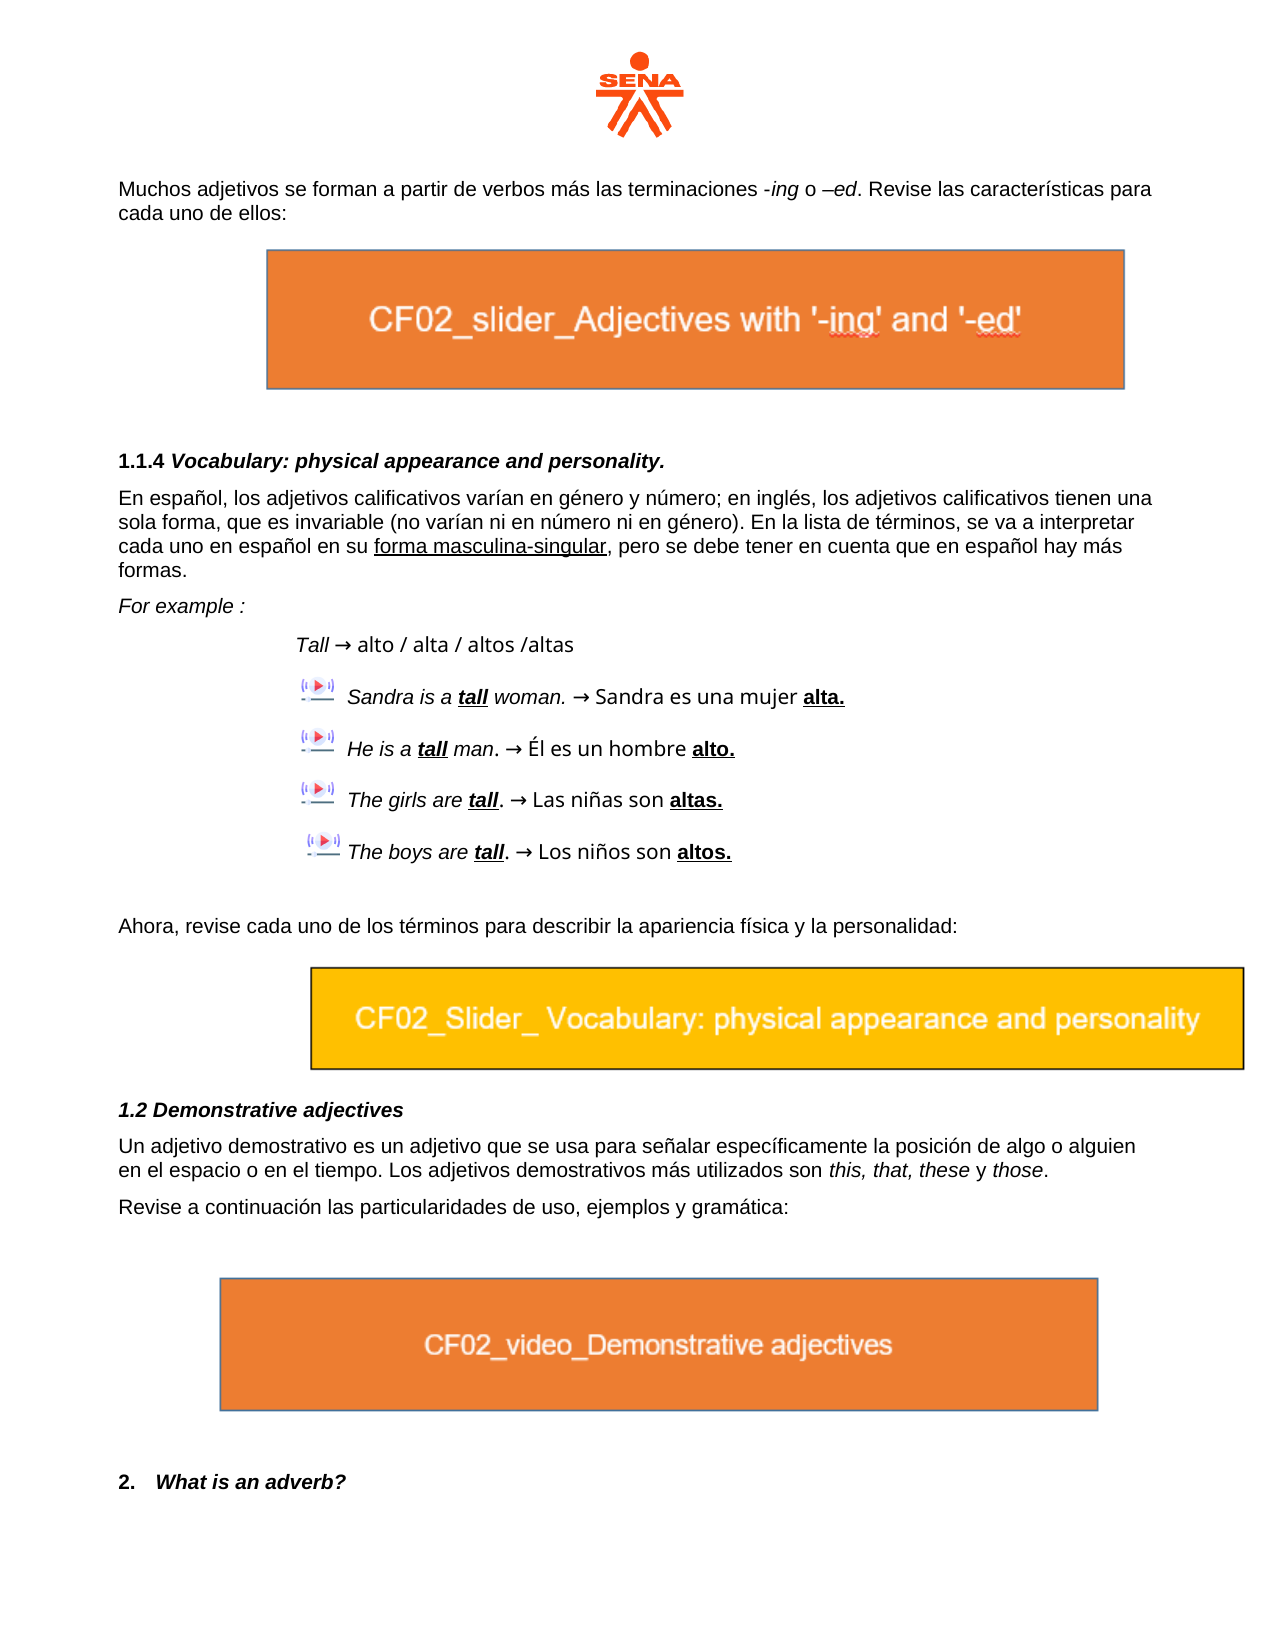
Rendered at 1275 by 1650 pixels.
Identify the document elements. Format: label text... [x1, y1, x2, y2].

text The girls are tallaltas. [295, 774, 1157, 814]
picture [585, 48, 690, 142]
text Muchos adjetivos se forman a partir de verbos más las terminaciones -ing o –ed. Revise las características para cada uno de ellos: [118, 177, 1157, 225]
text Sandra is a tall woman.alta. [295, 671, 1157, 710]
picture [265, 237, 1133, 401]
picture [212, 1267, 1105, 1421]
text The boys are tallaltos. [295, 826, 1157, 865]
picture [295, 950, 1253, 1086]
text 1.2 Demonstrative adjectives [118, 1098, 1157, 1122]
text Revise a continuación las particularidades de uso, ejemplos y gramática: [118, 1194, 1157, 1218]
picture [295, 722, 341, 756]
text He is a tall manalto. [295, 723, 1157, 762]
picture [295, 671, 341, 705]
text 1.1.4 Vocabulary: physical appearance and personality. [118, 449, 1157, 473]
text En español, los adjetivos calificativos varían en género y número; en inglés, los adjetivos calificativos tienen una sola forma, que es invariable (no varían ni en número ni en género). En la lista de términos, se va a interpretar cada uno en español en su forma masculina-singular, pero se debe tener en cuenta que en español hay más formas. [118, 486, 1157, 581]
text For example : [118, 594, 1157, 618]
picture [295, 774, 341, 808]
text Ahora, revise cada uno de los términos para describir la apariencia física y la personalidad: [118, 914, 1157, 938]
text Un adjetivo demostrativo es un adjetivo que se usa para señalar específicamente la posición de algo o alguien en el espacio o en el tiempo. Los adjetivos demostrativos más utilizados son this, that, these y those. [118, 1134, 1157, 1182]
list What is an adverb? [118, 1469, 1157, 1493]
text Tall [295, 630, 1157, 659]
picture [301, 826, 347, 860]
